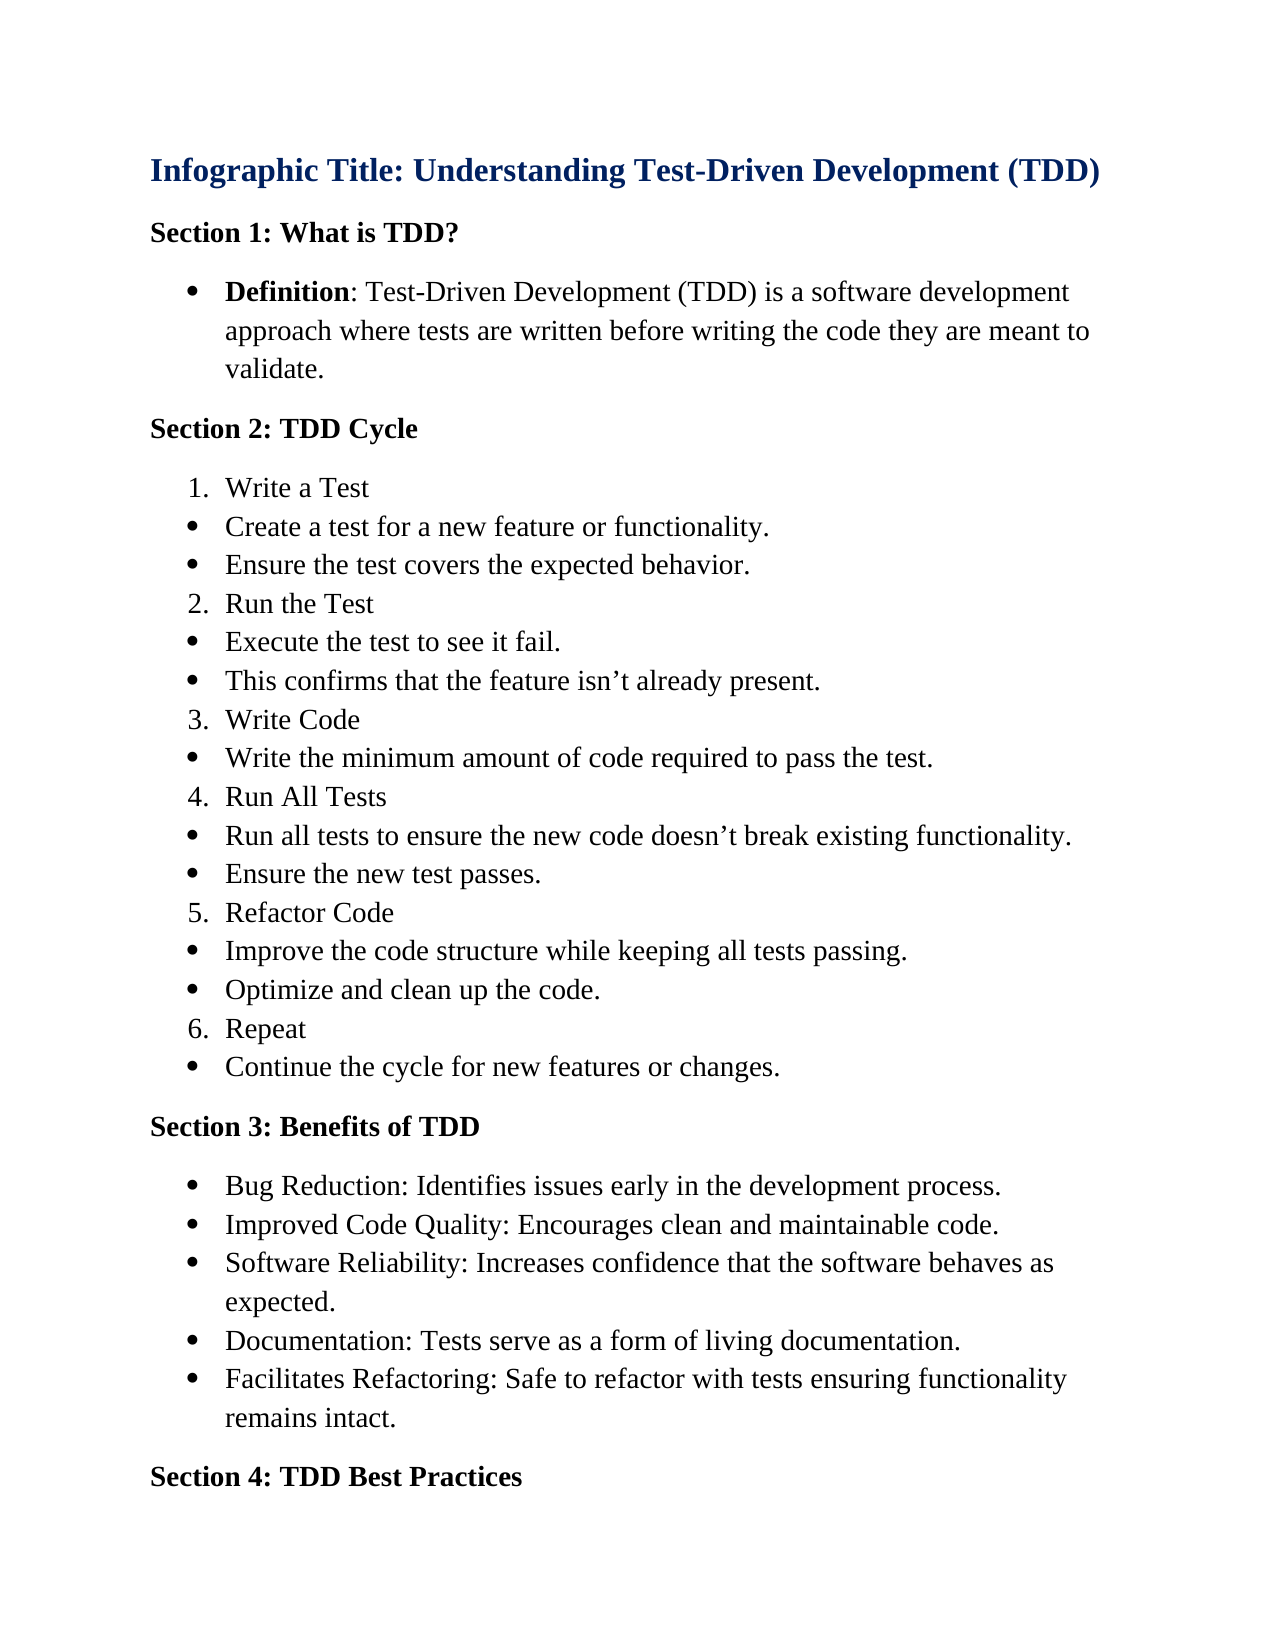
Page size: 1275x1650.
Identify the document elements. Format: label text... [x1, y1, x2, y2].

text Section 2: TDD Cycle [150, 411, 1125, 444]
list Write a Test [187, 470, 1125, 504]
text Infographic Title: Understanding Test-Driven Development (TDD) [150, 150, 1125, 188]
list Write Code [187, 702, 1125, 735]
list Run the Test [187, 586, 1125, 619]
list Continue the cycle for new features or changes. [187, 1049, 1125, 1083]
list Ensure the test covers the expected behavior. [187, 547, 1125, 581]
list Write the minimum amount of code required to pass the test. [187, 740, 1125, 774]
list Definition: Test-Driven Development (TDD) is a software development approach where tests are written before writing the code they are meant to validate. [187, 274, 1125, 385]
list Software Reliability: Increases confidence that the software behaves as expected. [187, 1245, 1125, 1318]
list Run All Tests [187, 779, 1125, 813]
list Optimize and clean up the code. [187, 972, 1125, 1006]
text Section 4: TDD Best Practices [150, 1459, 1125, 1493]
text Section 1: What is TDD? [150, 215, 1125, 248]
list Repeat [187, 1011, 1125, 1044]
list Ensure the new test passes. [187, 856, 1125, 890]
list Run all tests to ensure the new code doesn’t break existing functionality. [187, 818, 1125, 851]
list Improved Code Quality: Encourages clean and maintainable code. [187, 1207, 1125, 1240]
list Facilitates Refactoring: Safe to refactor with tests ensuring functionality remains intact. [187, 1361, 1125, 1433]
list Execute the test to see it fail. [187, 624, 1125, 658]
list Create a test for a new feature or functionality. [187, 509, 1125, 542]
text Section 3: Benefits of TDD [150, 1109, 1125, 1142]
list Bug Reduction: Identifies issues early in the development process. [187, 1168, 1125, 1202]
list Improve the code structure while keeping all tests passing. [187, 933, 1125, 967]
list This confirms that the feature isn’t already present. [187, 663, 1125, 697]
list Documentation: Tests serve as a form of living documentation. [187, 1323, 1125, 1356]
list Refactor Code [187, 895, 1125, 928]
